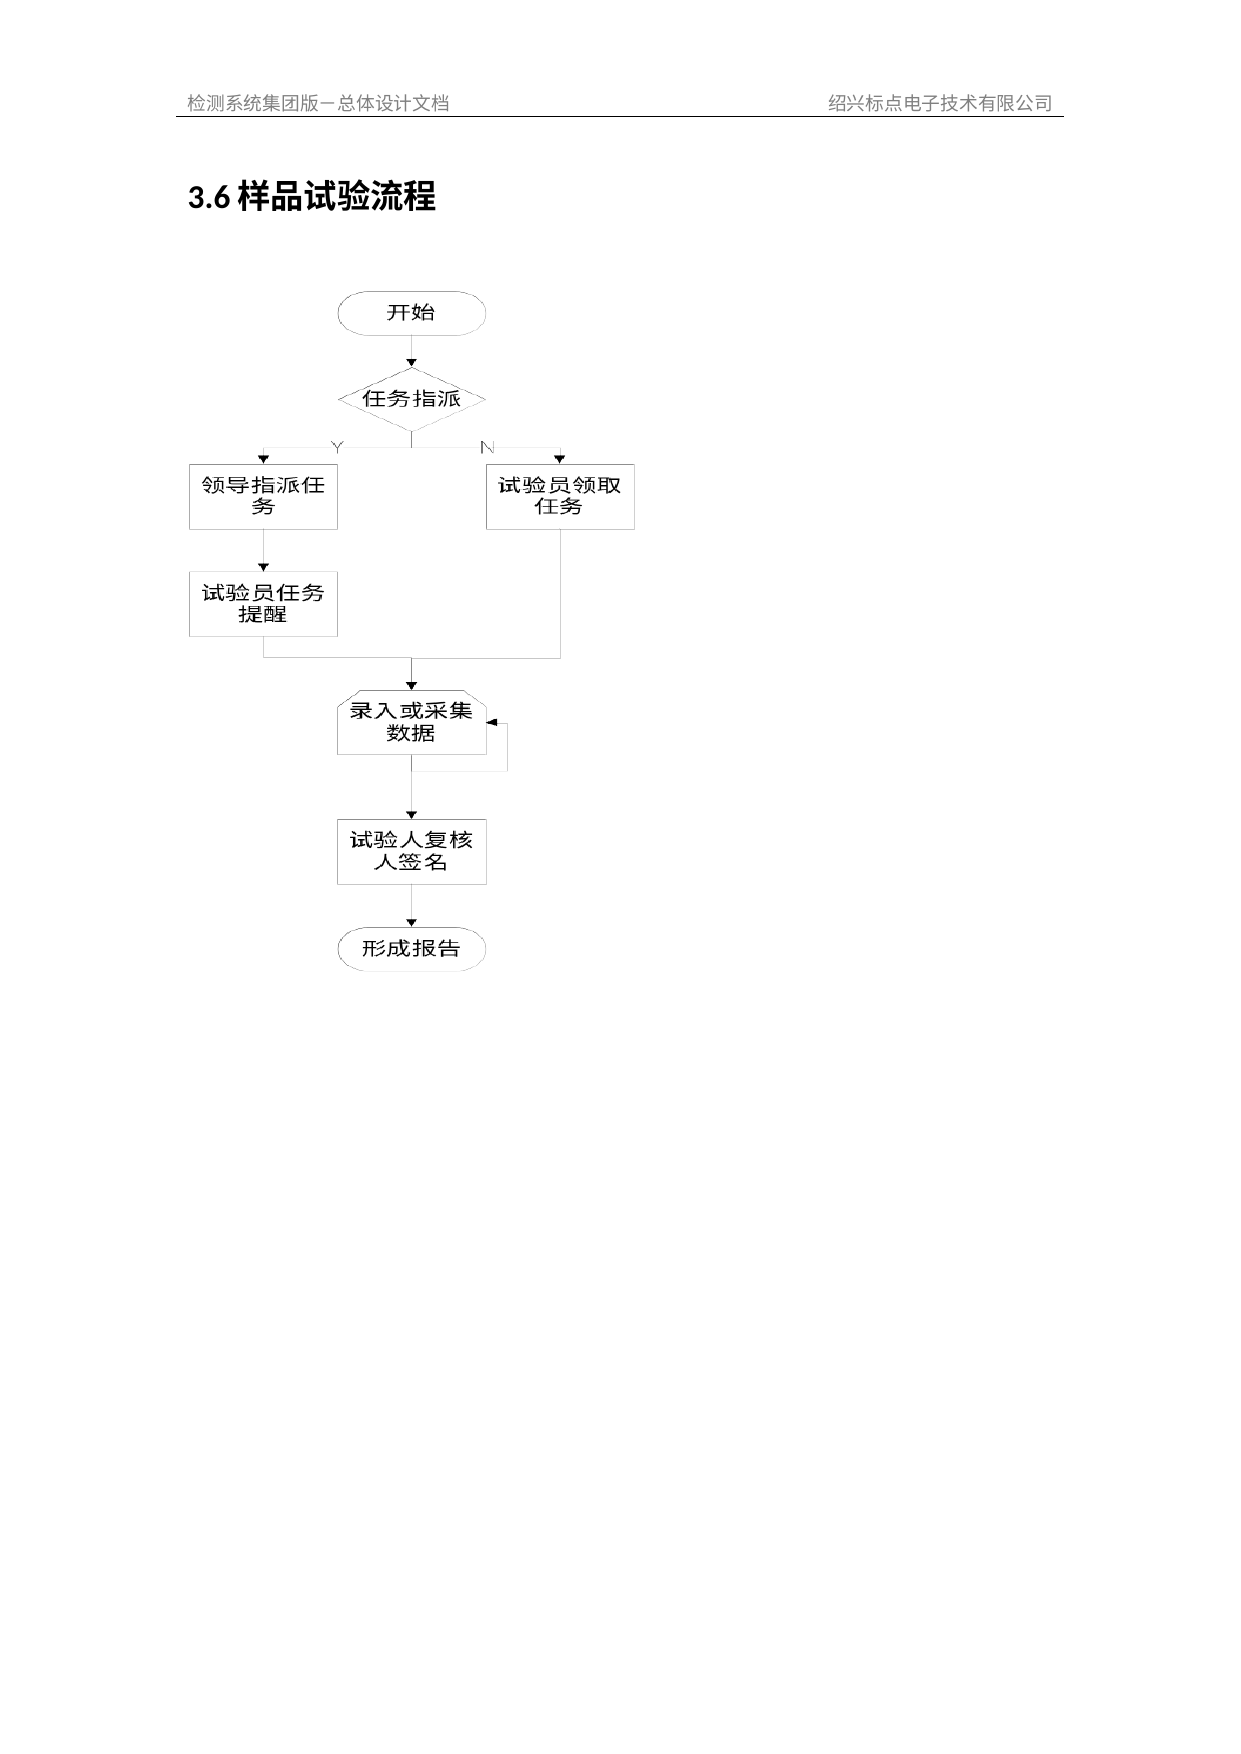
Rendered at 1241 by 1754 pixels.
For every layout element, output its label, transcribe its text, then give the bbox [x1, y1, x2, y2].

subtitle 3.6样品试验流程 [187, 162, 1053, 227]
